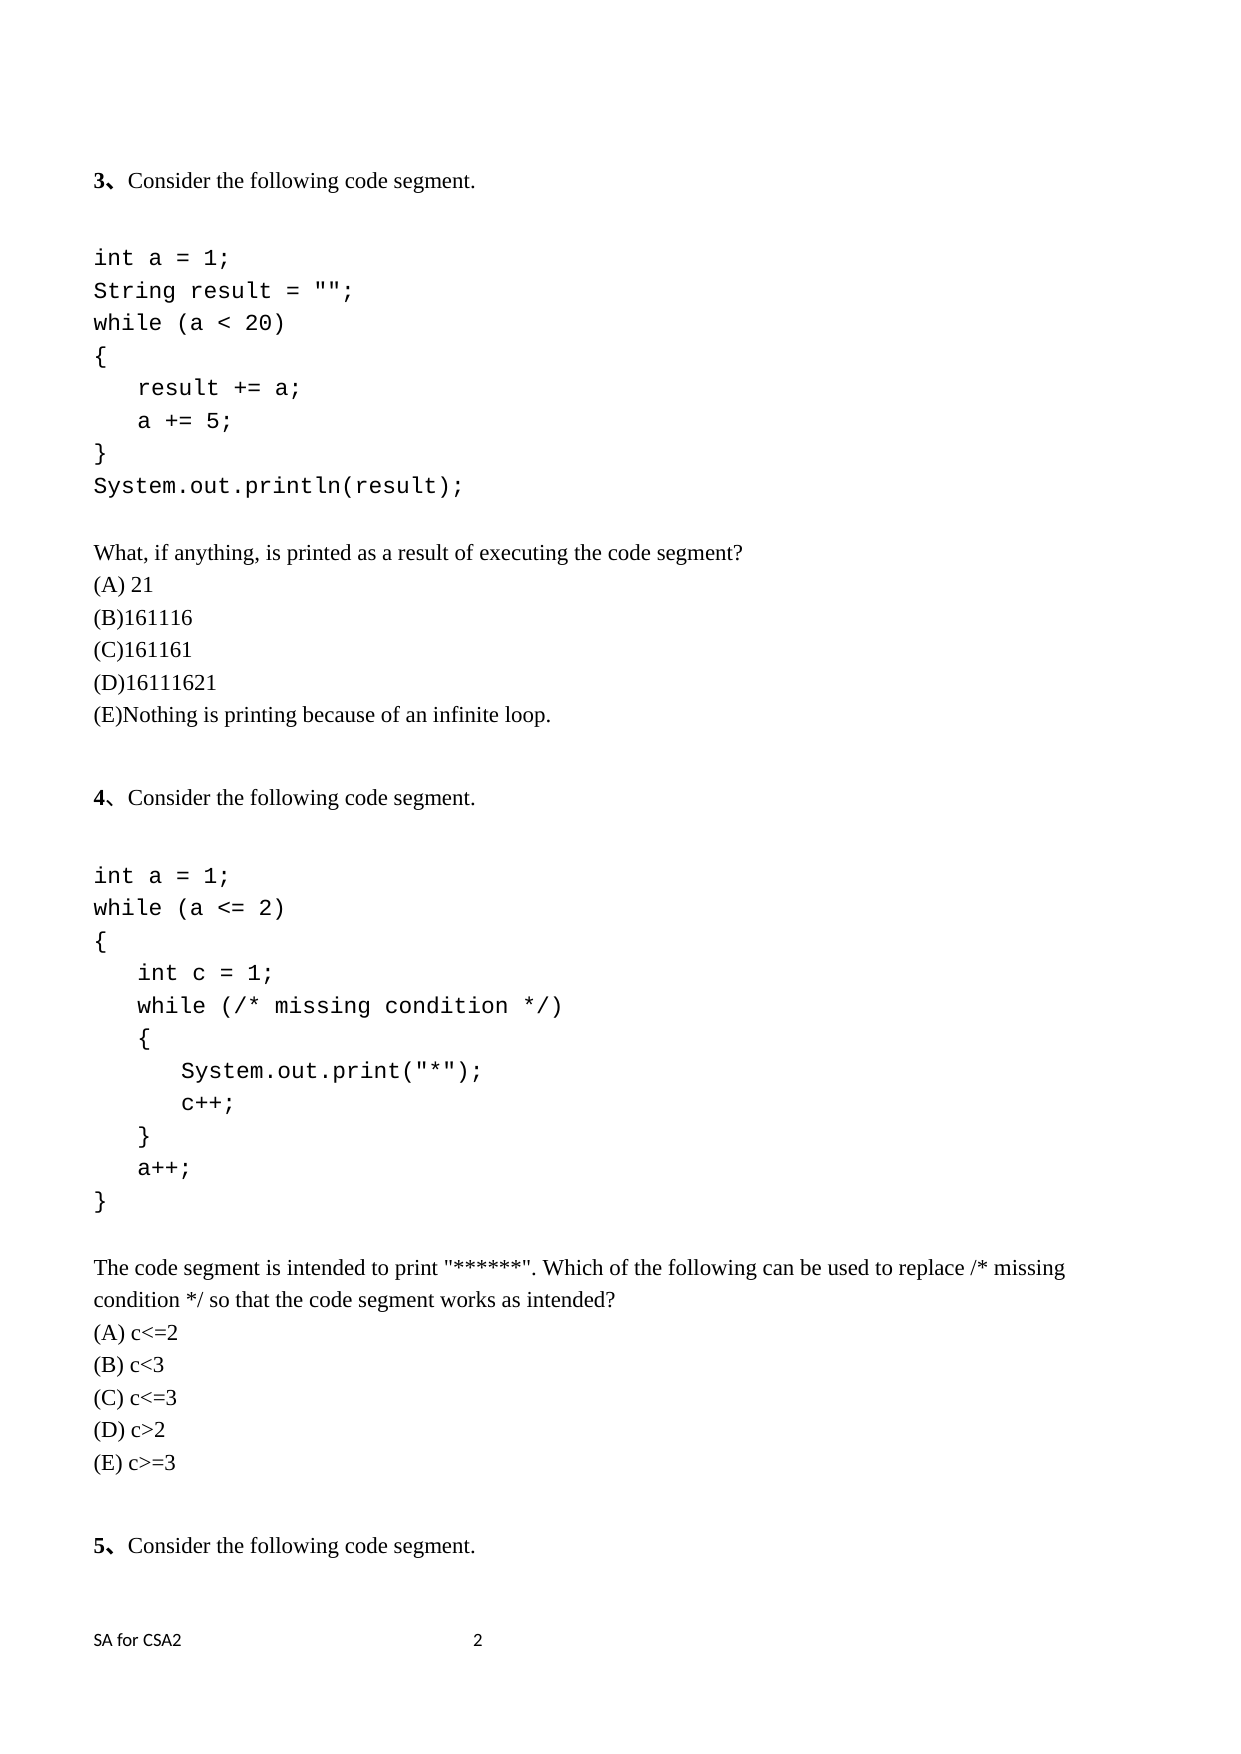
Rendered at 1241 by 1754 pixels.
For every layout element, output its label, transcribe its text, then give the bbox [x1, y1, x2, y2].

text int a = 1; [93, 243, 1153, 276]
text c++; [137, 1088, 1153, 1121]
text System.out.println(result); [93, 471, 1153, 503]
text (D) c>2 [93, 1413, 1153, 1446]
text a += 5; [93, 406, 1153, 438]
text (C) c<=3 [93, 1381, 1153, 1413]
text (D)16111621 [93, 666, 1153, 698]
text while (a <= 2) [93, 893, 1153, 926]
text The code segment is intended to print "******". Which of the following can be used to replace /* missing condition */ so that the code segment works as intended? [93, 1251, 1153, 1316]
text } [93, 1121, 1153, 1153]
text { [93, 926, 1153, 958]
text (B)161116 [93, 601, 1153, 633]
text } [93, 1186, 1153, 1218]
text String result = ""; [93, 276, 1153, 308]
text System.out.print("*"); [137, 1056, 1153, 1088]
text (A) c<=2 [93, 1316, 1153, 1348]
text (A) 21 [93, 568, 1153, 601]
text int c = 1; [93, 958, 1153, 991]
text 4、Consider the following code segment. [93, 763, 1153, 828]
list 3、Consider the following code segment. [93, 146, 1153, 211]
text (B) c<3 [93, 1348, 1153, 1381]
text { [93, 341, 1153, 373]
text a++; [93, 1153, 1153, 1186]
text while (/* missing condition */) [93, 991, 1153, 1023]
text while (a < 20) [93, 308, 1153, 341]
text result += a; [93, 373, 1153, 406]
text (E)Nothing is printing because of an infinite loop. [93, 698, 1153, 731]
text What, if anything, is printed as a result of executing the code segment? [93, 536, 1153, 568]
text (E) c>=3 [93, 1446, 1153, 1478]
text 5、Consider the following code segment. [93, 1511, 1153, 1576]
text { [93, 1023, 1153, 1056]
text } [93, 438, 1153, 471]
text (C)161161 [93, 633, 1153, 666]
text int a = 1; [93, 861, 1153, 893]
